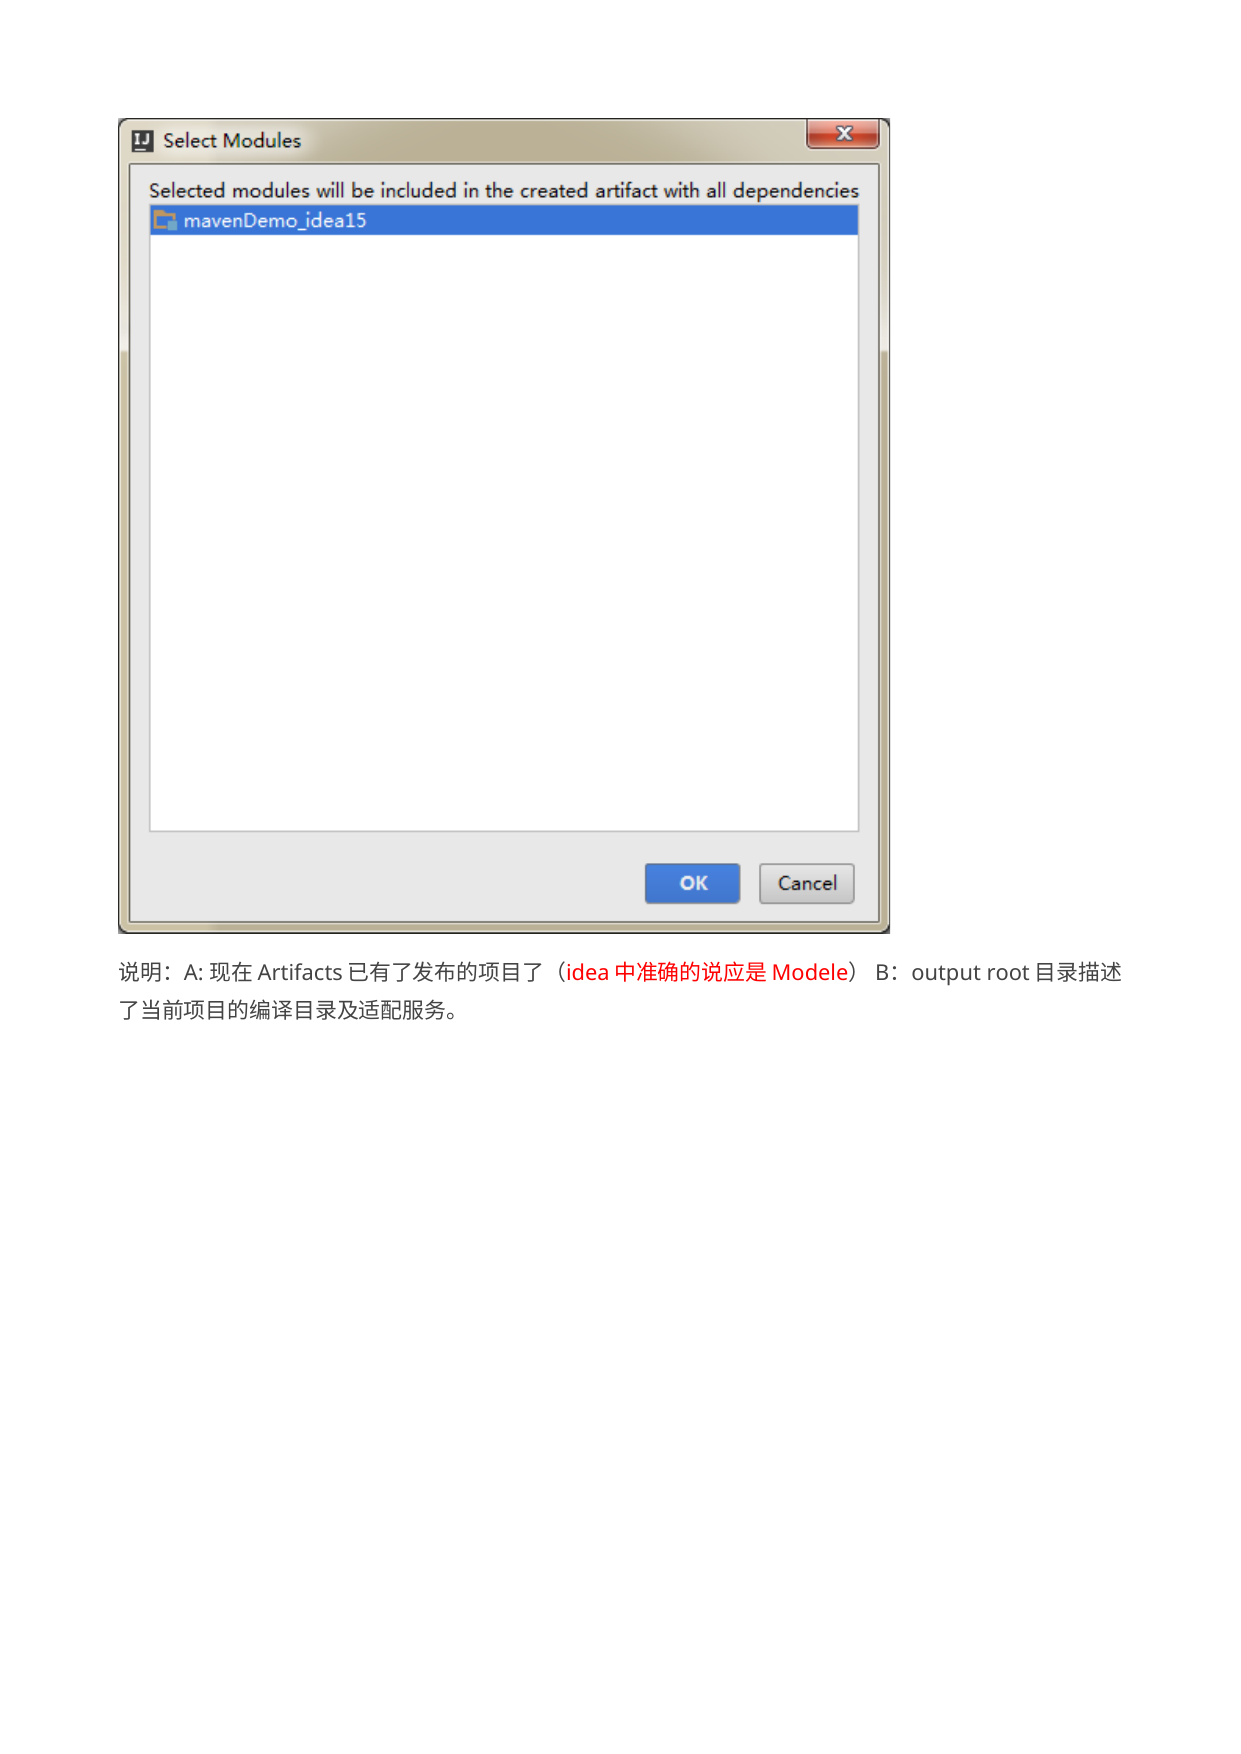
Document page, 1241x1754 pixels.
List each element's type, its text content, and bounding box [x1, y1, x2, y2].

picture [118, 118, 890, 934]
text 说明：A: 现在Artifacts已有了发布的项目了（idea中准确的说应是Modele） B：output root目录描述了当前项目的编译目录及适配服务。 [118, 955, 1122, 1025]
